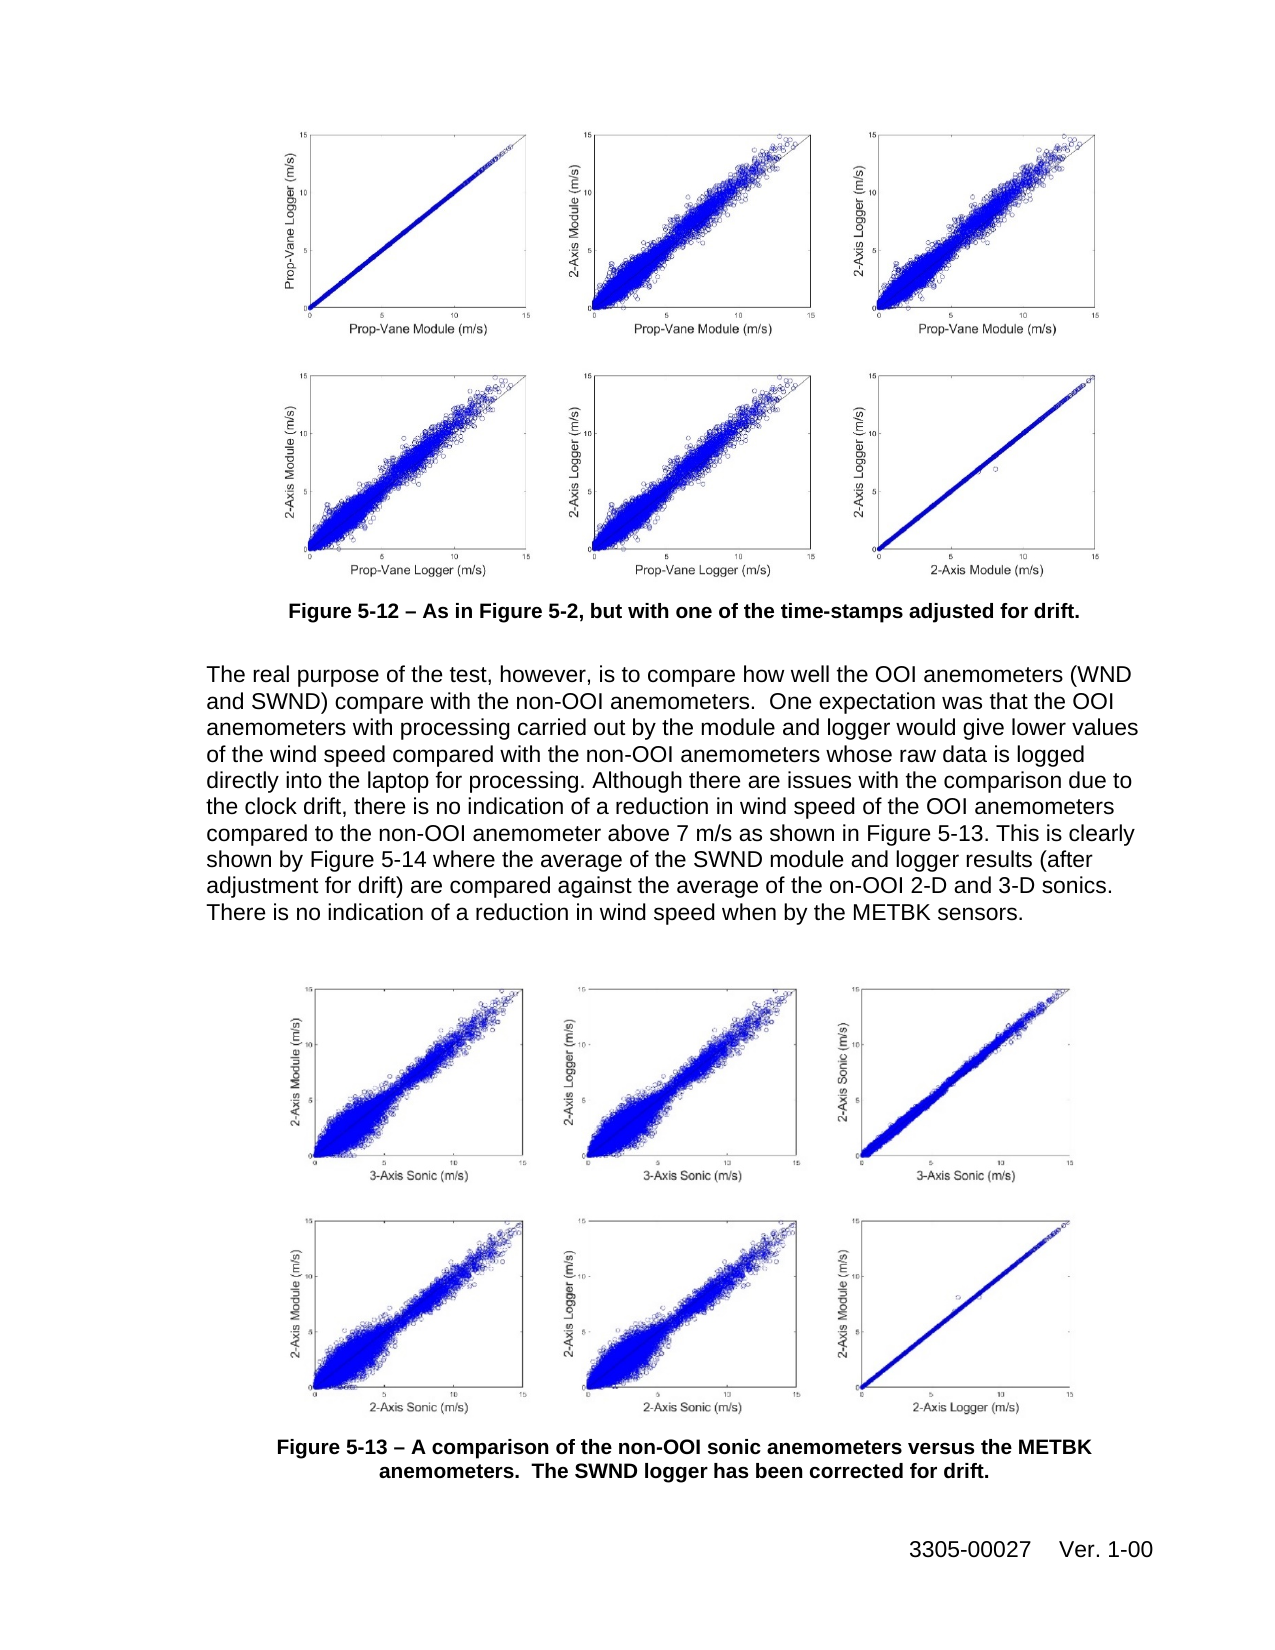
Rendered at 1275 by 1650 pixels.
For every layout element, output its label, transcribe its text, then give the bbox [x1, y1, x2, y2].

picture [253, 121, 1116, 587]
picture [260, 976, 1109, 1423]
